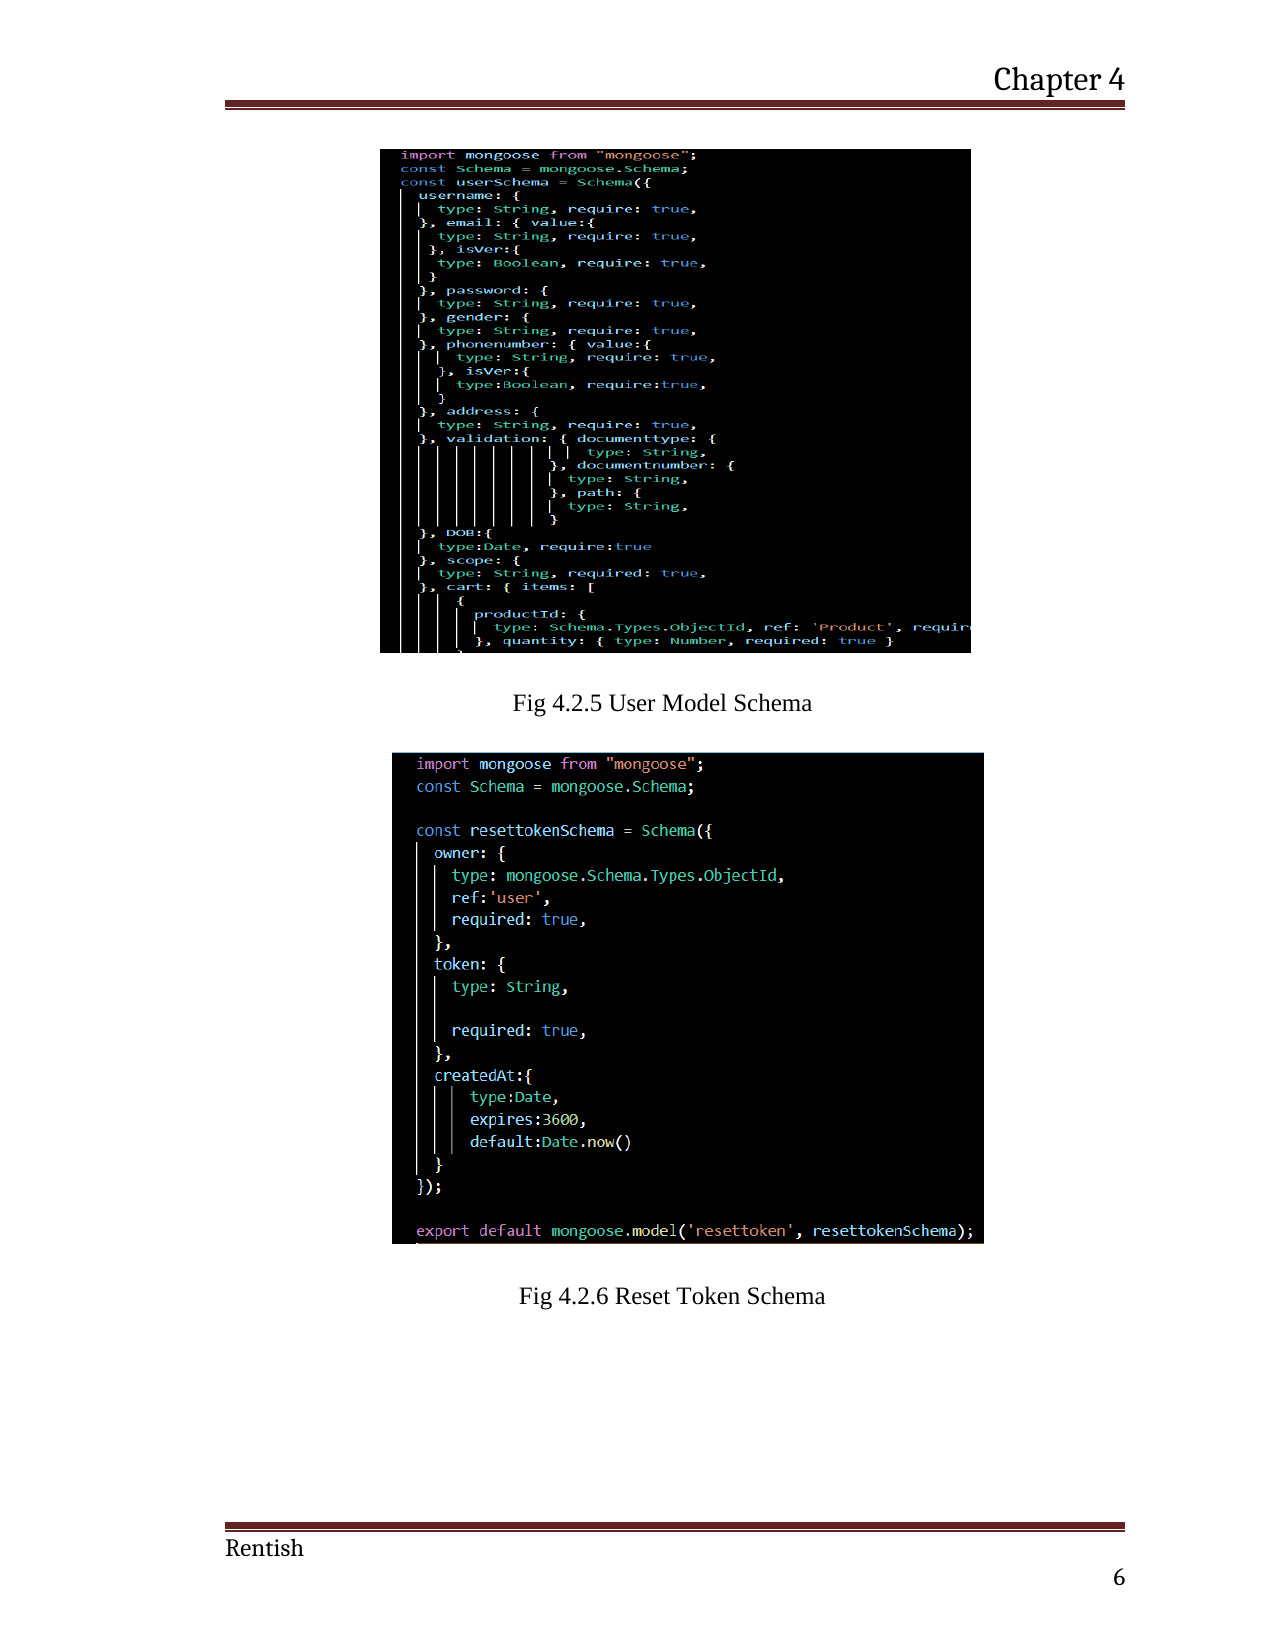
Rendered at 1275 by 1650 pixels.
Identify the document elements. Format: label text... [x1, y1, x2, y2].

picture [392, 752, 984, 1244]
picture [380, 149, 971, 653]
subtitle Fig 4.2.5 User Model Schema [225, 688, 1125, 717]
subtitle Fig 4.2.6 Reset Token Schema [225, 1281, 1125, 1310]
